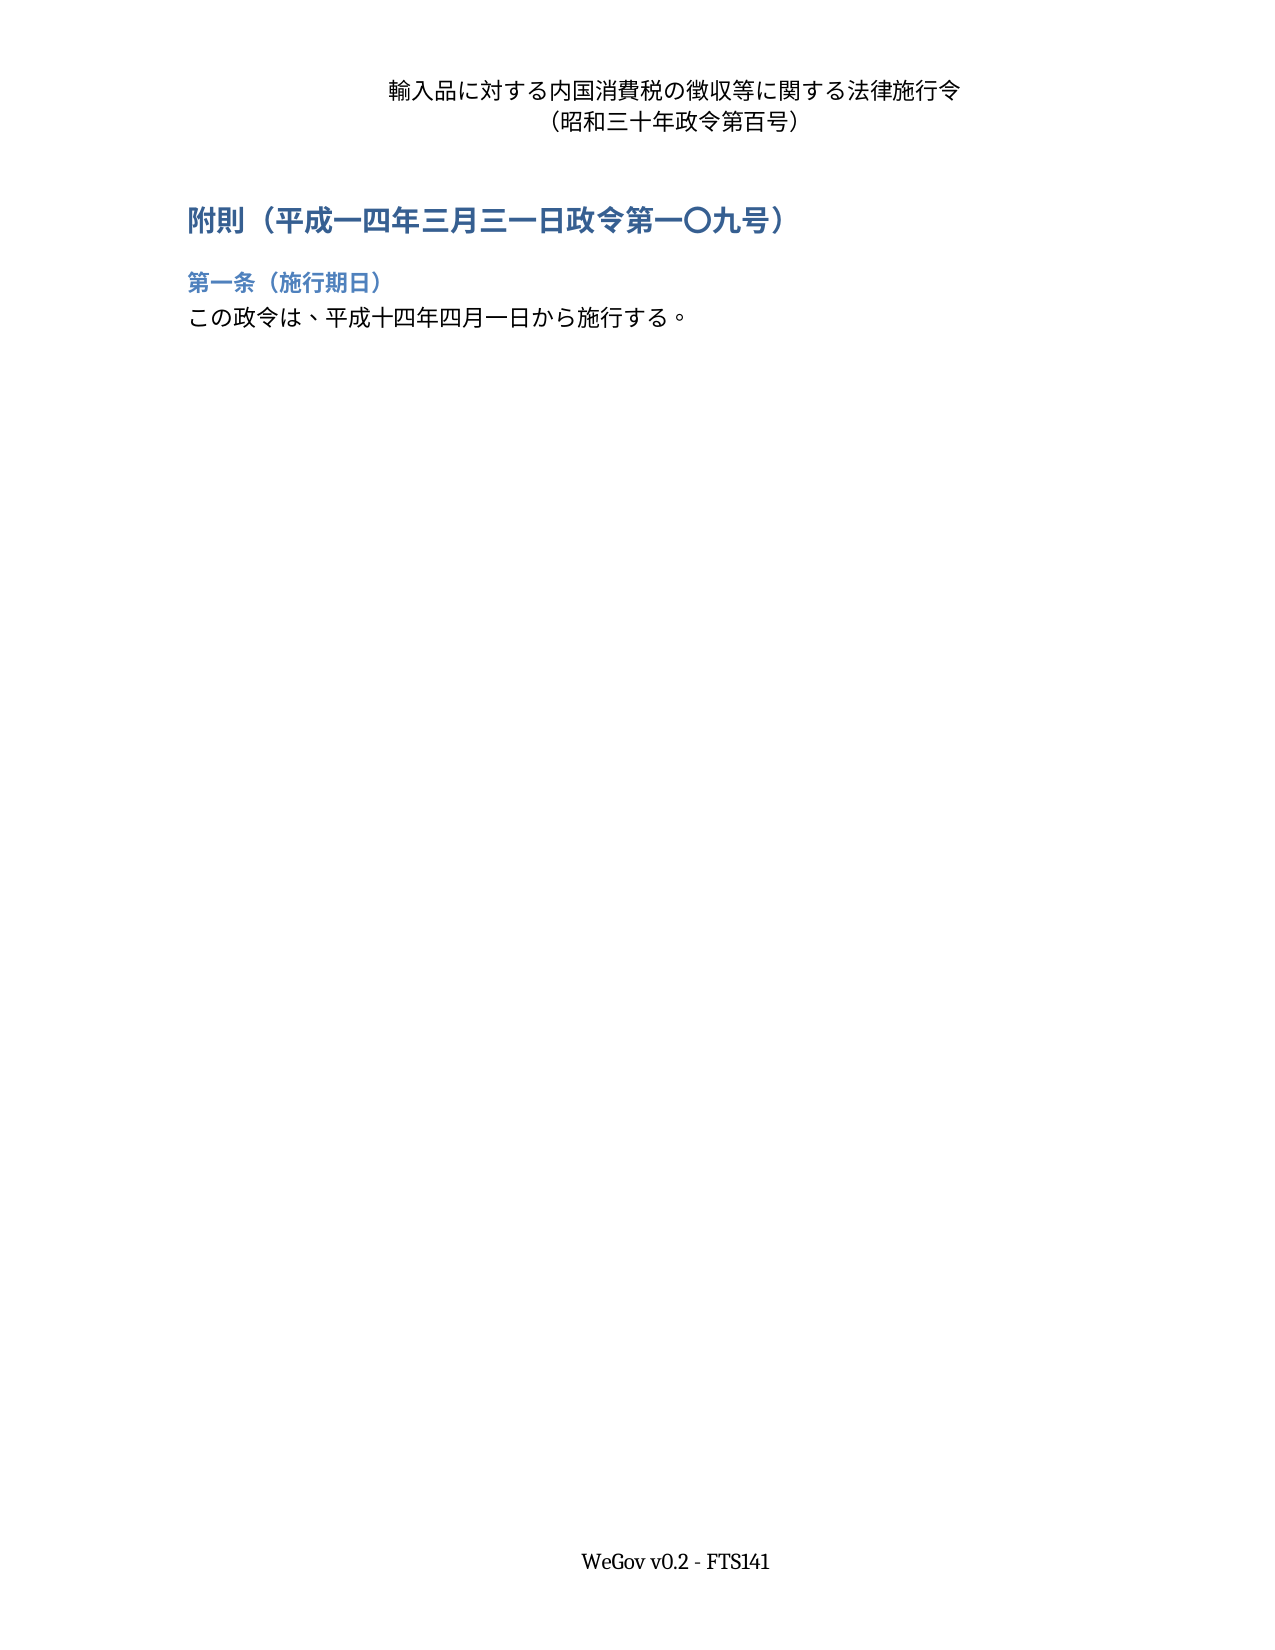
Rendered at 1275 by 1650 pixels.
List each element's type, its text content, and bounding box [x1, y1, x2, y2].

subtitle 第一条（施行期日） [187, 266, 1087, 298]
subtitle 附則（平成一四年三月三一日政令第一〇九号） [187, 200, 1087, 240]
text この政令は、平成十四年四月一日から施行する。 [187, 302, 1087, 334]
